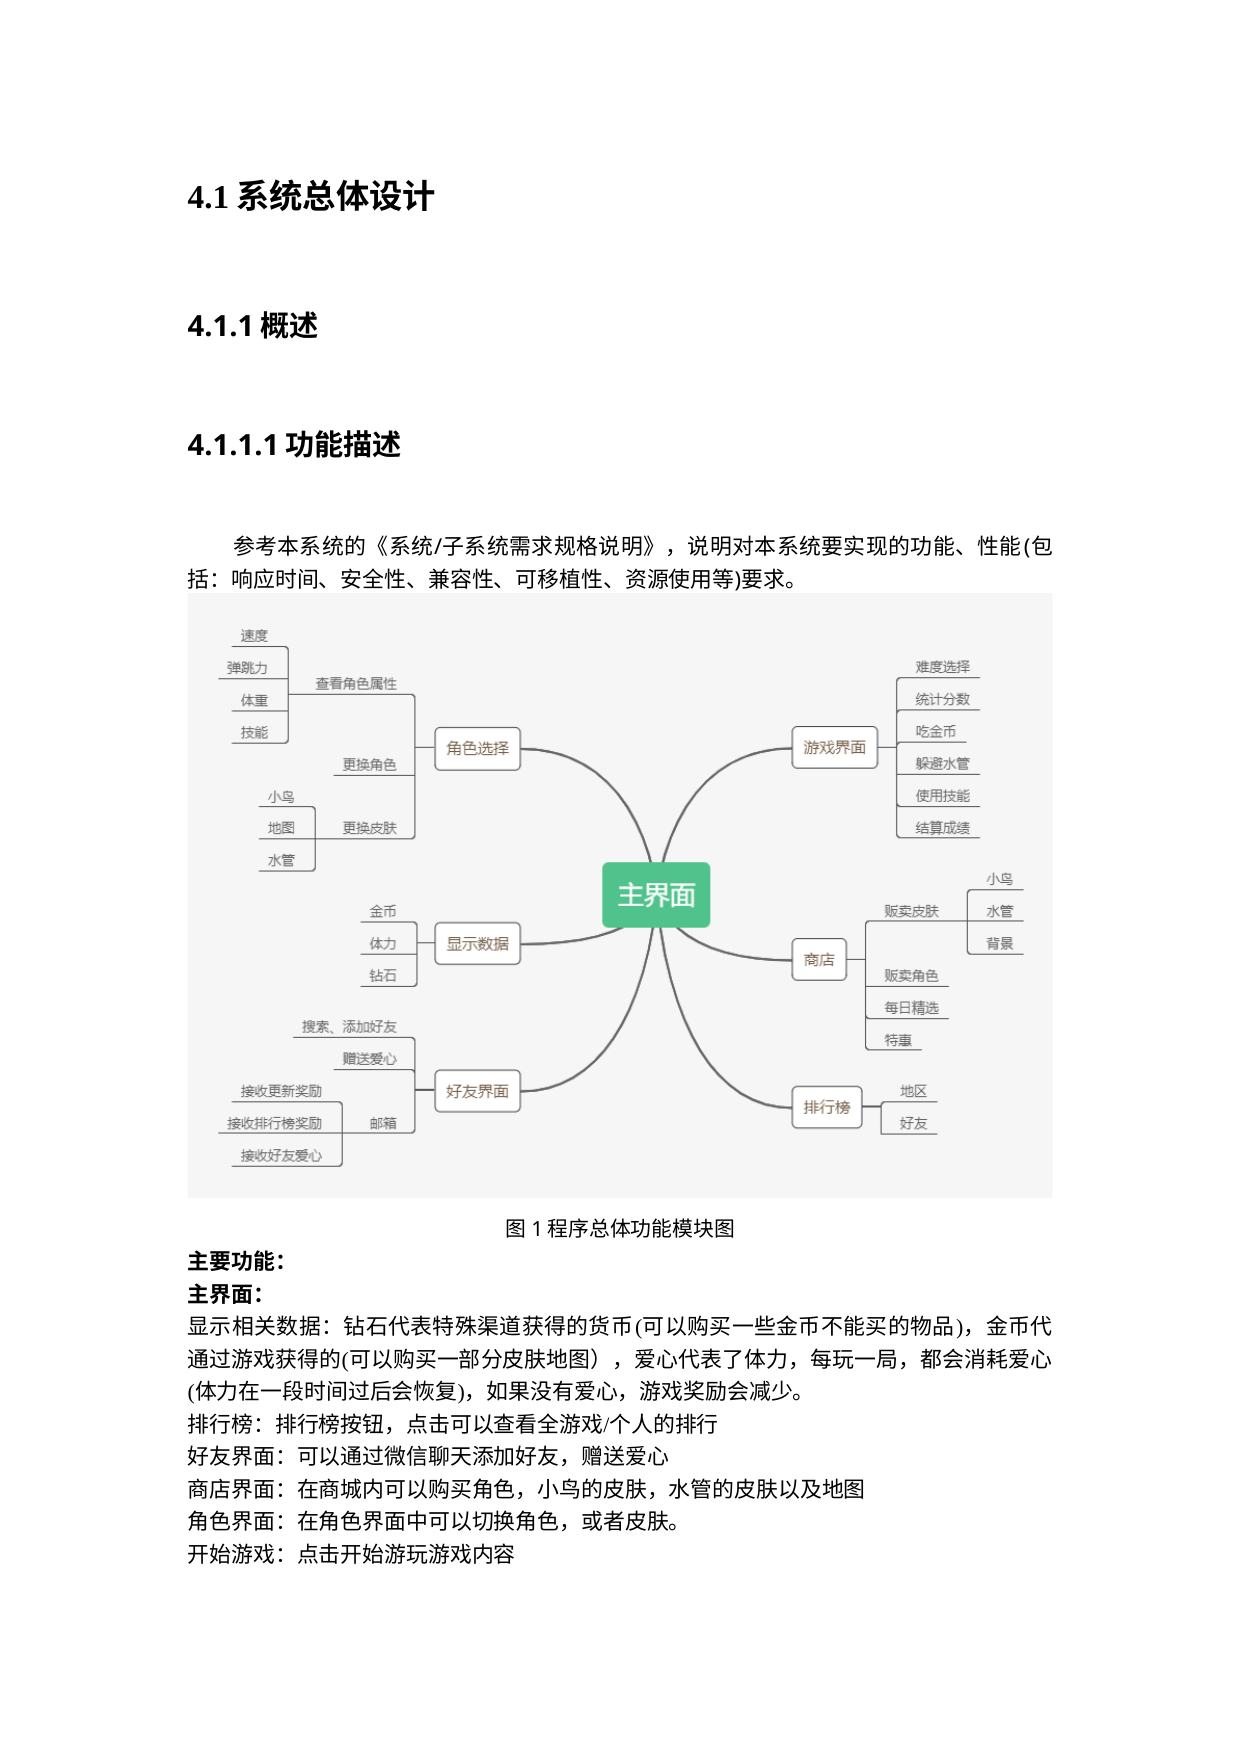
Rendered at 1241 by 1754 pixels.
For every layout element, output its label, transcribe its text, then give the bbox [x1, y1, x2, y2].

text 图 1程序总体功能模块图 [187, 1211, 1053, 1244]
text 主界面： [187, 1276, 1053, 1309]
text 显示相关数据：钻石代表特殊渠道获得的货币(可以购买一些金币不能买的物品)，金币代通过游戏获得的(可以购买一部分皮肤地图），爱心代表了体力，每玩一局，都会消耗爱心(体力在一段时间过后会恢复)，如果没有爱心，游戏奖励会减少。 [187, 1309, 1053, 1406]
text 商店界面：在商城内可以购买角色，小鸟的皮肤，水管的皮肤以及地图 [187, 1471, 1053, 1504]
text 排行榜：排行榜按钮，点击可以查看全游戏/个人的排行 [187, 1406, 1053, 1439]
text 好友界面：可以通过微信聊天添加好友，赠送爱心 [187, 1439, 1053, 1471]
text 角色界面：在角色界面中可以切换角色，或者皮肤。 [187, 1504, 1053, 1536]
picture [187, 593, 1053, 1198]
text 主要功能： [187, 1244, 1053, 1276]
subtitle .1功能描述 [187, 410, 1053, 475]
text 开始游戏：点击开始游玩游戏内容 [187, 1536, 1053, 1569]
subtitle 概述 [187, 291, 1053, 356]
subtitle 4.1系统总体设计 [187, 162, 1053, 227]
text 参考本系统的《系统/子系统需求规格说明》，说明对本系统要实现的功能、性能(包括：响应时间、安全性、兼容性、可移植性、资源使用等)要求。 [187, 529, 1053, 593]
